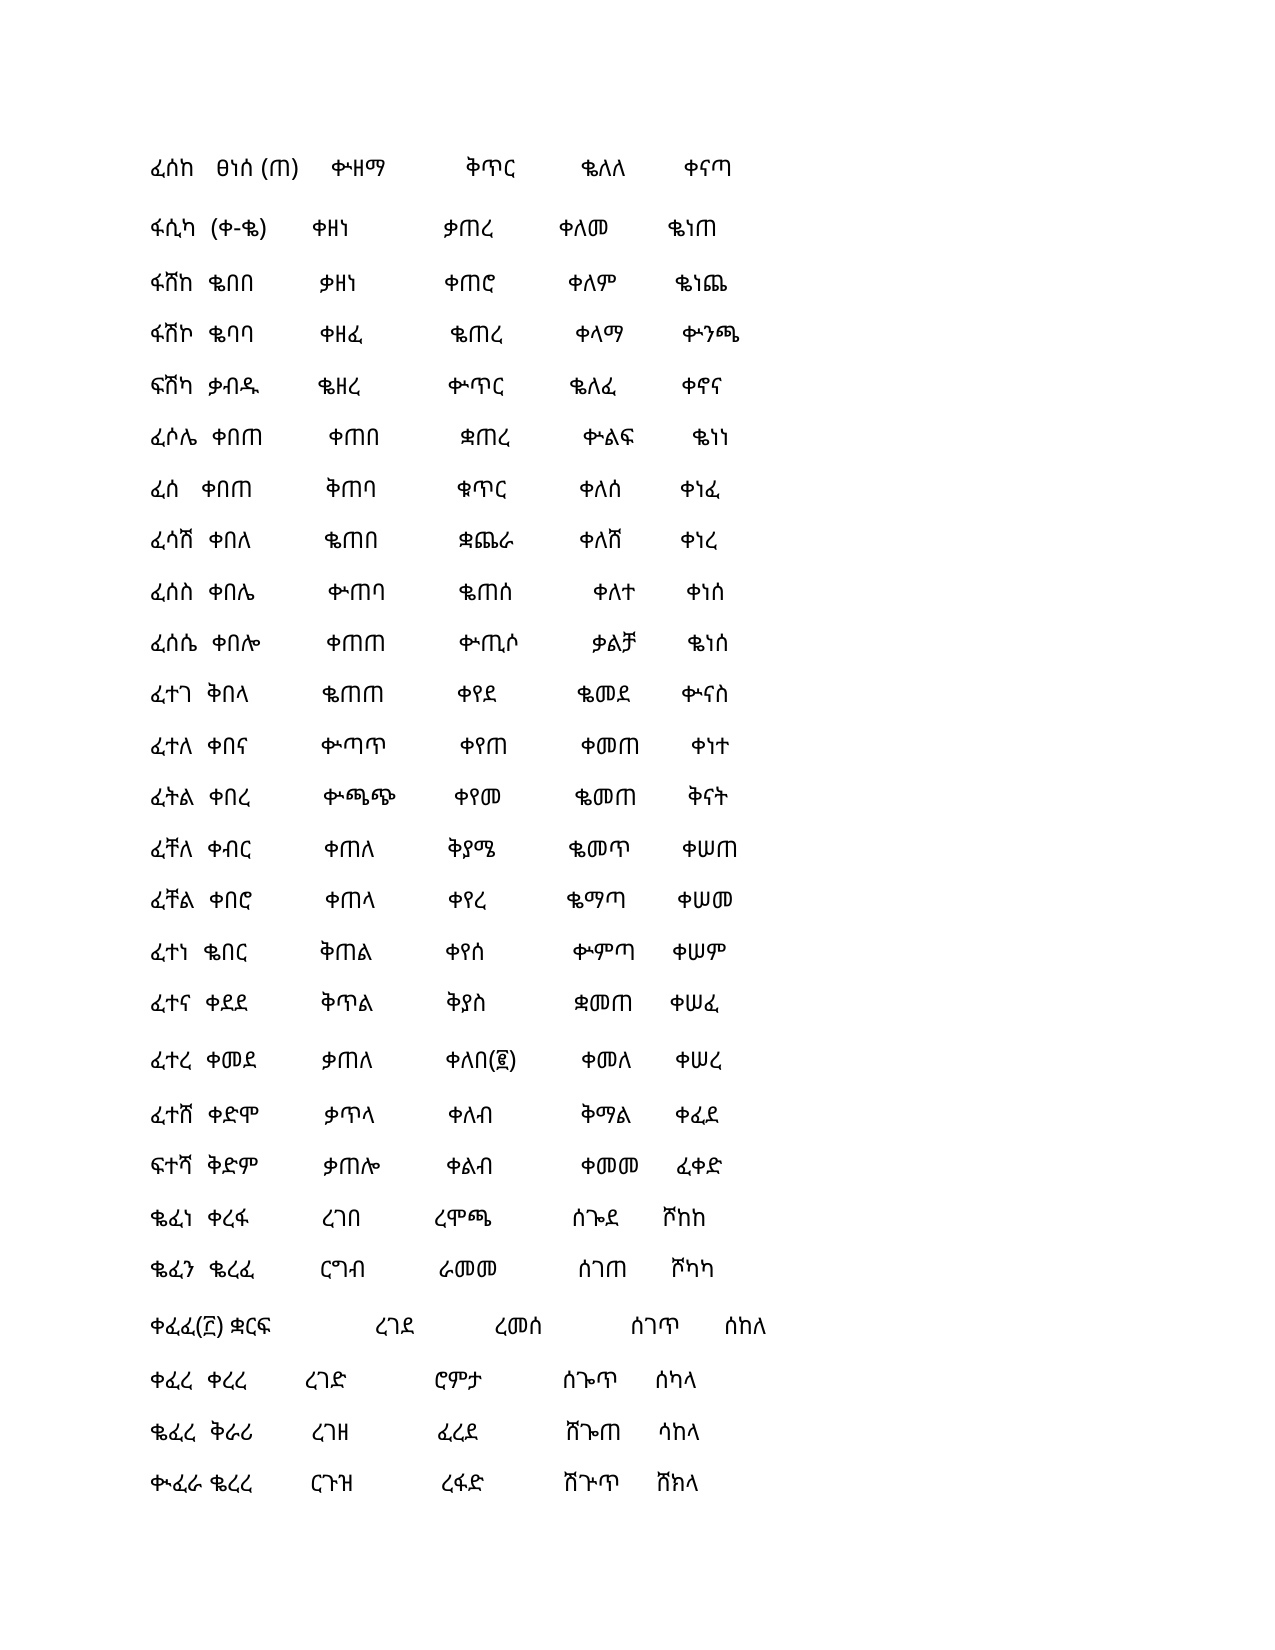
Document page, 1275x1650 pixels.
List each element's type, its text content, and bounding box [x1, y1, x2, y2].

text ቀፈረ ቀረረ ረገድ ሮምታ ሰጐጥ ሰካላ [150, 1368, 1125, 1394]
text ቈፈነ ቀረፋ ረገበ ረሞጫ ሰጐደ ሾከከ [150, 1205, 1125, 1231]
text ቈፈረ ቅራሪ ረገዘ ፈረደ ሸጐጠ ሳከላ [150, 1419, 1125, 1446]
text ፋሲካ (ቀ-ቈ) ቀዘነ ቃጠረ ቀለመ ቈነጠ [150, 210, 1125, 244]
text ፈሰ ቀበጠ ቅጠባ ቁጥር ቀለሰ ቀነፈ [150, 476, 1125, 502]
text ፈሰስ ቀበሌ ቍጠባ ቈጠሰ ቀለተ ቀነሰ [150, 579, 1125, 605]
text ፈሳሽ ቀበለ ቈጠበ ቋጨራ ቀለሸ ቀነረ [150, 527, 1125, 554]
text ፈቸለ ቀብር ቀጠለ ቅያሜ ቈመጥ ቀሠጠ [150, 836, 1125, 863]
text ፈተና ቀደደ ቅጥል ቅያስ ቋመጠ ቀሠፈ [150, 990, 1125, 1017]
text ፈትል ቀበረ ቍጫጭ ቀየመ ቈመጠ ቅናት [150, 784, 1125, 811]
text ፈሰከ ፀነሰ (ጠ) ቍዘማ ቅጥር ቈለለ ቀናጣ [150, 150, 1125, 184]
text ፈሶሌ ቀበጠ ቀጠበ ቋጠረ ቍልፍ ቈነነ [150, 424, 1125, 451]
text ፍሽካ ቃብዱ ቈዘረ ቍጥር ቈለፈ ቀኖና [150, 373, 1125, 399]
text ፍተሻ ቅድም ቃጠሎ ቀልብ ቀመመ ፈቀድ [150, 1153, 1125, 1180]
text ቀፈፈ(፫) ቋርፍ ረገደ ረመሰ ሰገጥ ሰከለ [150, 1308, 1125, 1342]
text ፋሽኮ ቈባባ ቀዘፈ ቈጠረ ቀላማ ቍንጫ [150, 321, 1125, 348]
text ቈፈን ቈረፈ ርግብ ራመመ ሰገጠ ሾካካ [150, 1256, 1125, 1283]
text ፈቸል ቀበሮ ቀጠላ ቀየረ ቈማጣ ቀሠመ [150, 887, 1125, 914]
text ፈተገ ቅበላ ቈጠጠ ቀየደ ቈመደ ቍናስ [150, 682, 1125, 708]
text ፈተለ ቀበና ቍጣጥ ቀየጠ ቀመጠ ቀነተ [150, 733, 1125, 760]
text ቊፈራ ቈረረ ርጉዝ ረፋድ ሽጕጥ ሸክላ [150, 1471, 1125, 1497]
text ፋሸከ ቈበበ ቃዘነ ቀጠሮ ቀለም ቈነጨ [150, 270, 1125, 297]
text ፈተነ ቈበር ቅጠል ቀየሰ ቍምጣ ቀሠም [150, 939, 1125, 966]
text ፈተሸ ቀድሞ ቃጥላ ቀለብ ቅማል ቀፈደ [150, 1102, 1125, 1128]
text ፈሰሴ ቀበሎ ቀጠጠ ቍጢሶ ቃልቻ ቈነሰ [150, 630, 1125, 657]
text ፈተረ ቀመደ ቃጠለ ቀለበ(፪) ቀመለ ቀሠረ [150, 1042, 1125, 1076]
